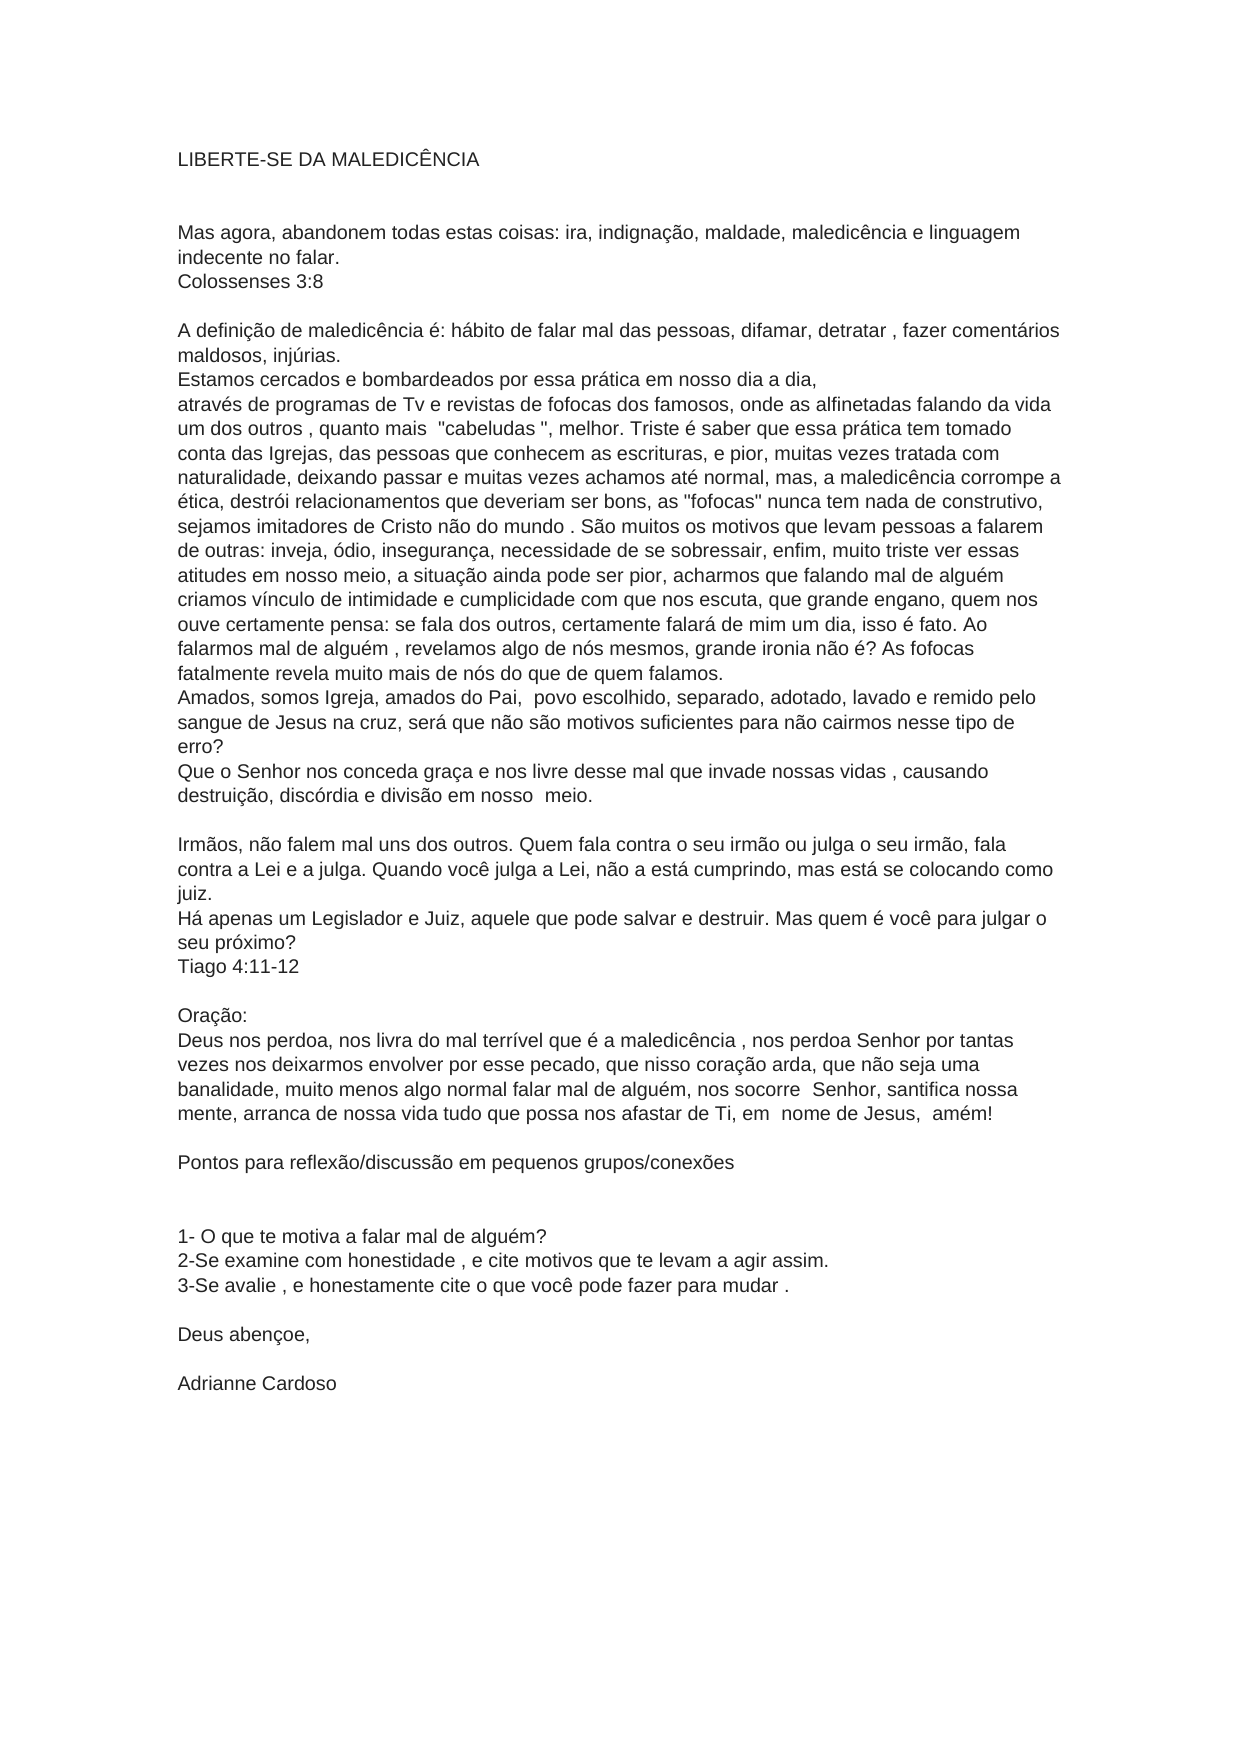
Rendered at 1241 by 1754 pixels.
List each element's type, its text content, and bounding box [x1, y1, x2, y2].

text LIBERTE-SE DA MALEDICÊNCIA Mas agora, abandonem todas estas coisas: ira, indignação, maldade, maledicência e linguagem indecente no falar. Colossenses 3:8 A definição de maledicência é: hábito de falar mal das pessoas, difamar, detratar , fazer comentários maldosos, injúrias. Estamos cercados e bombardeados por essa prática em nosso dia a dia, através de programas de Tv e revistas de fofocas dos famosos, onde as alfinetadas falando da vida um dos outros , quanto mais "cabeludas ", melhor. Triste é saber que essa prática tem tomado conta das Igrejas, das pessoas que conhecem as escrituras, e pior, muitas vezes tratada com naturalidade, deixando passar e muitas vezes achamos até normal, mas, a maledicência corrompe a ética, destrói relacionamentos que deveriam ser bons, as "fofocas" nunca tem nada de construtivo, sejamos imitadores de Cristo não do mundo . São muitos os motivos que levam pessoas a falarem de outras: inveja, ódio, insegurança, necessidade de se sobressair, enfim, muito triste ver essas atitudes em nosso meio, a situação ainda pode ser pior, acharmos que falando mal de alguém criamos vínculo de intimidade e cumplicidade com que nos escuta, que grande engano, quem nos ouve certamente pensa: se fala dos outros, certamente falará de mim um dia, isso é fato. Ao falarmos mal de alguém , revelamos algo de nós mesmos, grande ironia não é? As fofocas fatalmente revela muito mais de nós do que de quem falamos. Amados, somos Igreja, amados do Pai, povo escolhido, separado, adotado, lavado e remido pelo sangue de Jesus na cruz, será que não são motivos suficientes para não cairmos nesse tipo de erro? Que o Senhor nos conceda graça e nos livre desse mal que invade nossas vidas , causando destruição, discórdia e divisão em nosso meio. Irmãos, não falem mal uns dos outros. Quem fala contra o seu irmão ou julga o seu irmão, fala contra a Lei e a julga. Quando você julga a Lei, não a está cumprindo, mas está se colocando como juiz. Há apenas um Legislador e Juiz, aquele que pode salvar e destruir. Mas quem é você para julgar o seu próximo? Tiago 4:11-12 Oração: Deus nos perdoa, nos livra do mal terrível que é a maledicência , nos perdoa Senhor por tantas vezes nos deixarmos envolver por esse pecado, que nisso coração arda, que não seja uma banalidade, muito menos algo normal falar mal de alguém, nos socorre Senhor, santifica nossa mente, arranca de nossa vida tudo que possa nos afastar de Ti, em nome de Jesus, amém! Pontos para reflexão/discussão em pequenos grupos/conexões 1- O que te motiva a falar mal de alguém? 2-Se examine com honestidade , e cite motivos que te levam a agir assim. 3-Se avalie , e honestamente cite o que você pode fazer para mudar . Deus abençoe, Adrianne Cardoso [177, 148, 1063, 1394]
